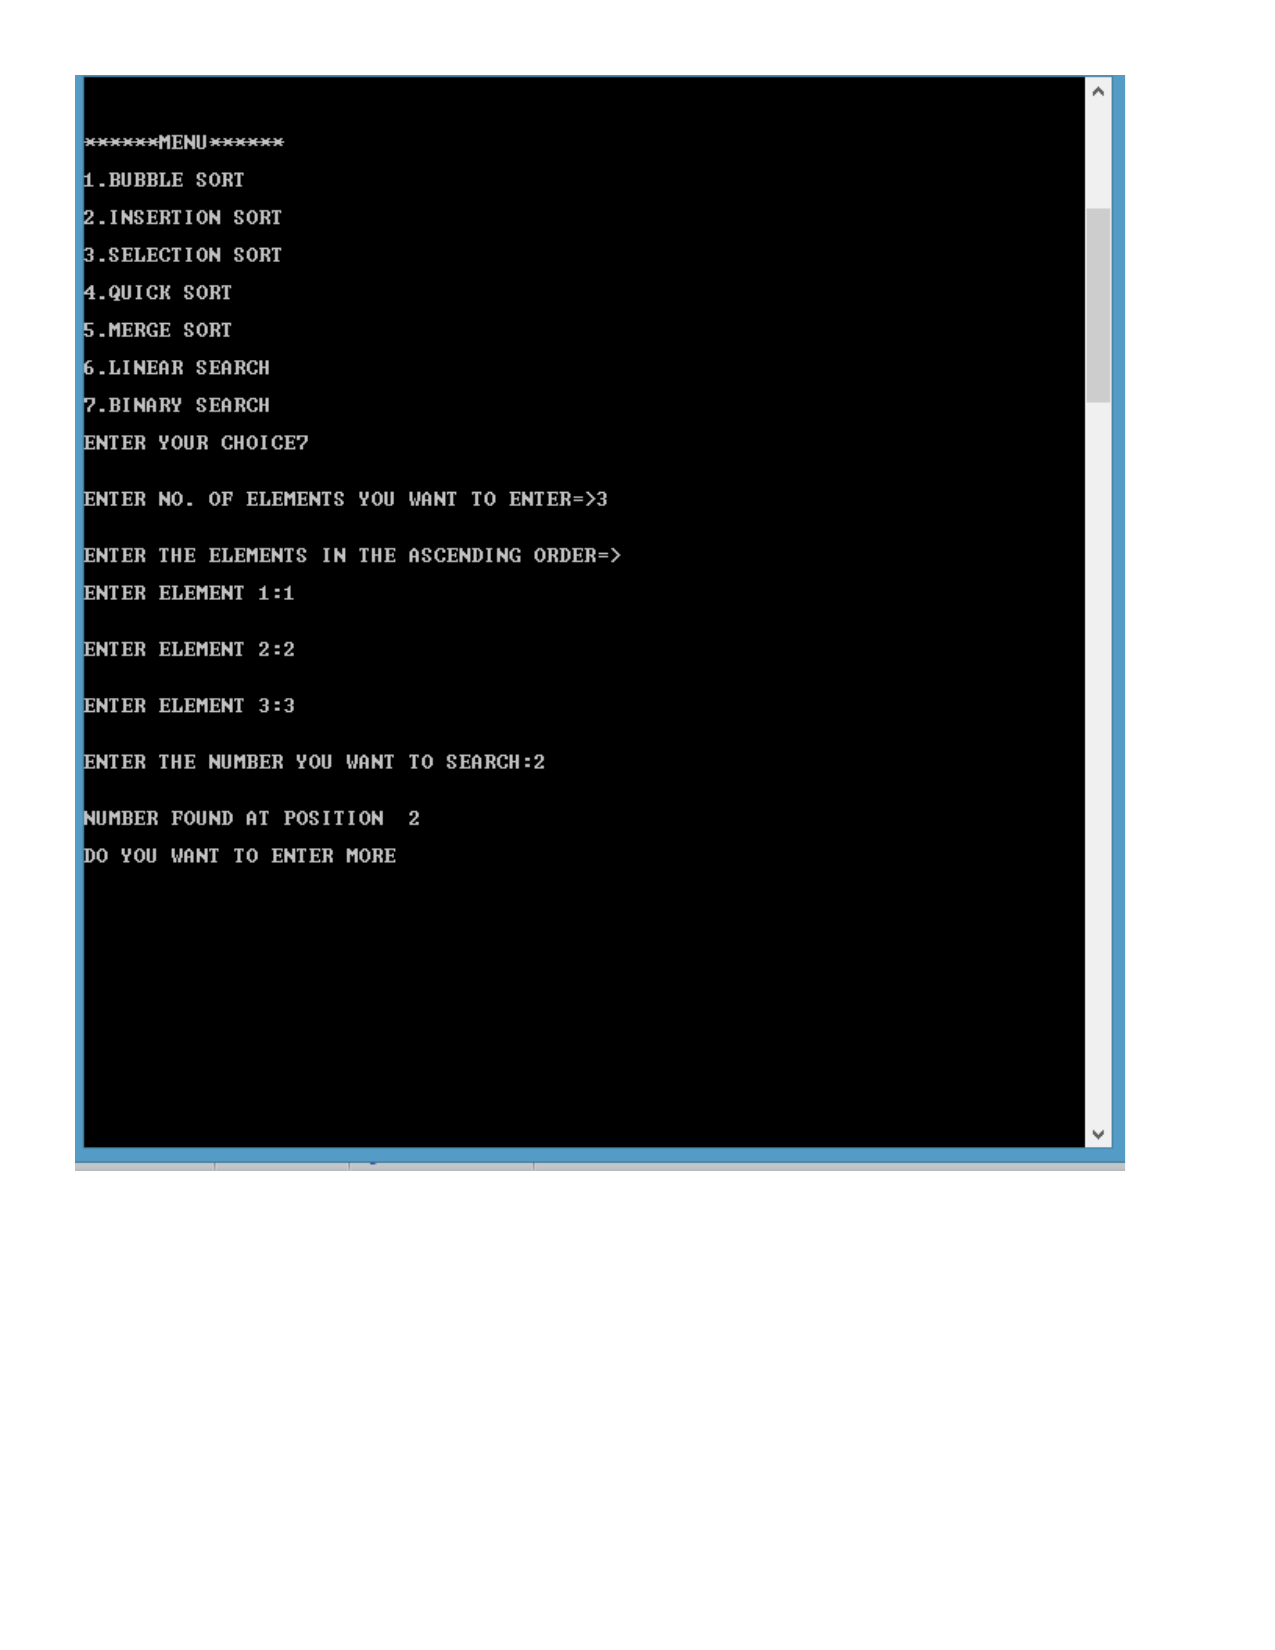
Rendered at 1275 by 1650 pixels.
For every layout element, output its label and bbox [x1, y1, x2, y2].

picture [75, 75, 1125, 1171]
